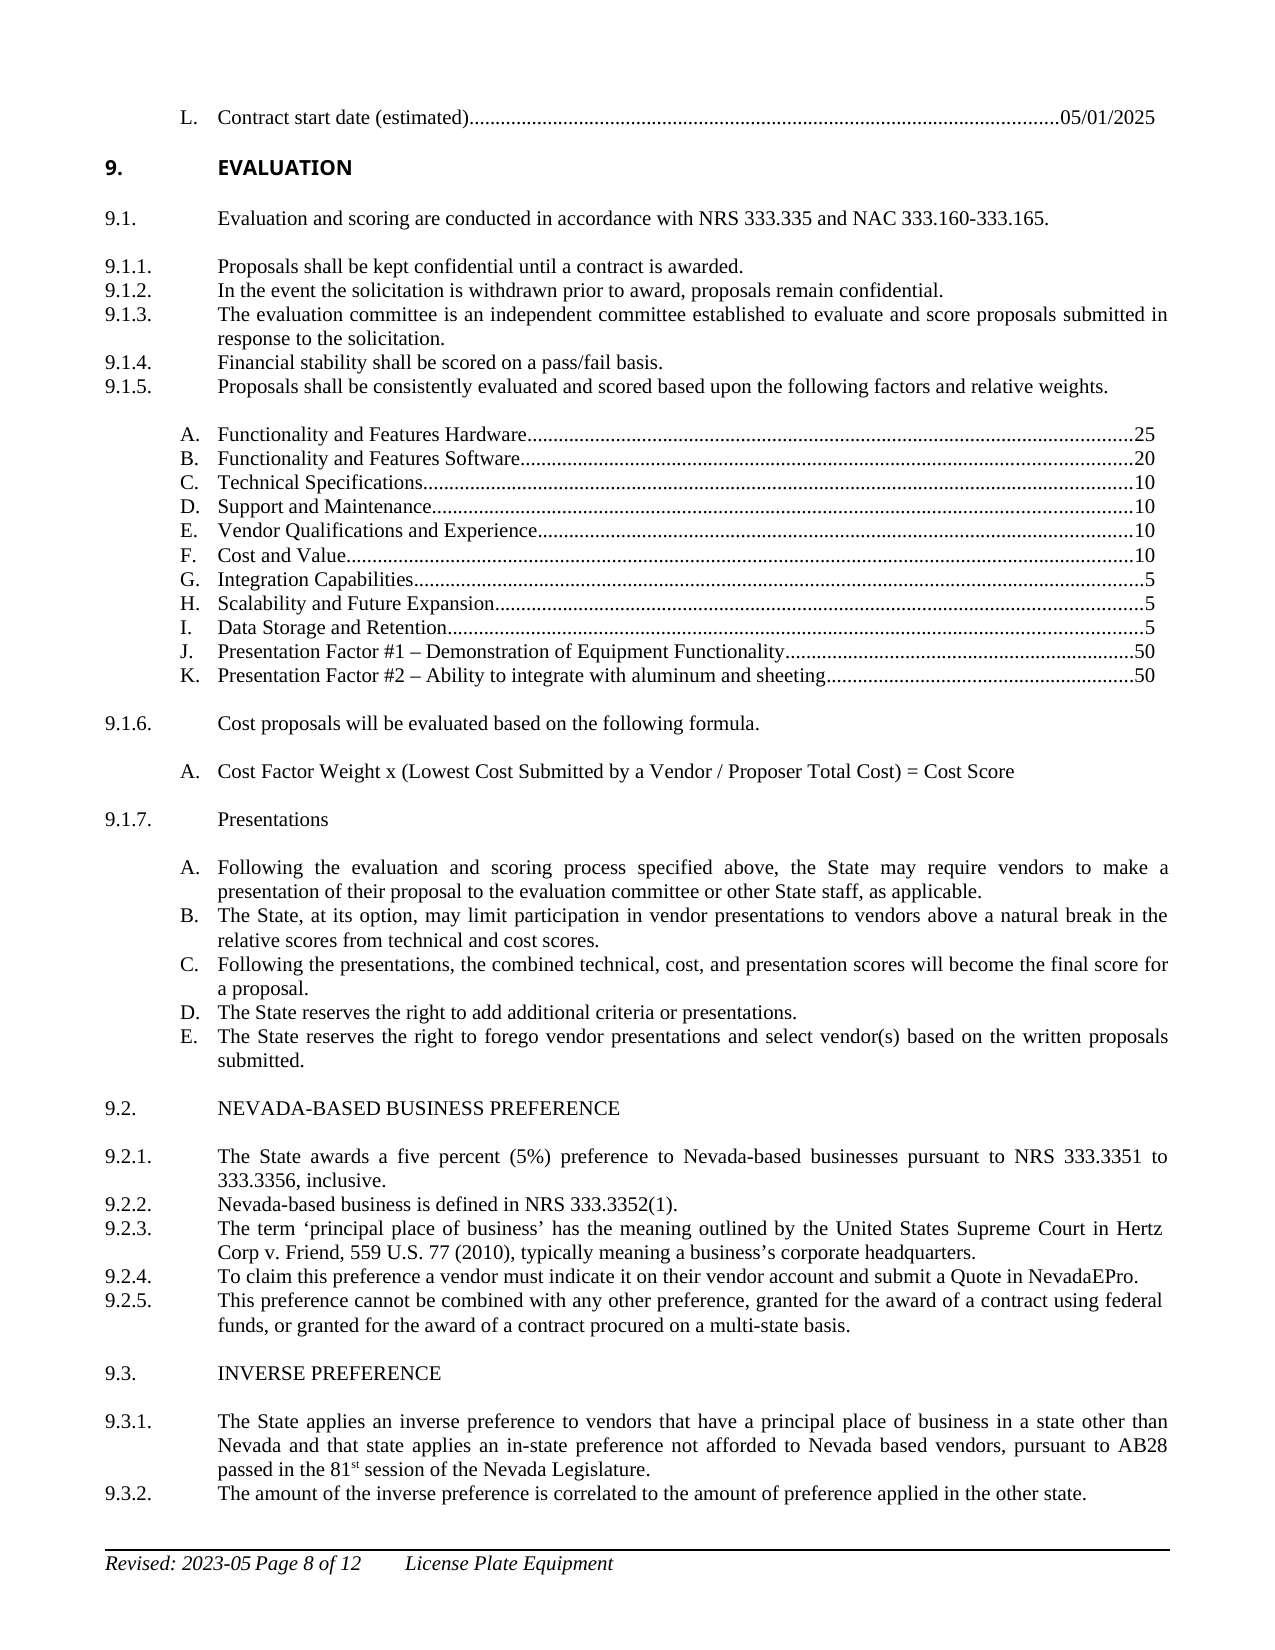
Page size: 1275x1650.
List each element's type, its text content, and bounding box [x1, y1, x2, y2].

subtitle Support and Maintenance 10 [180, 494, 1170, 518]
subtitle EVALUATION [105, 153, 1170, 182]
subtitle Functionality and Features Software 20 [180, 446, 1170, 470]
subtitle The State awards a five percent (5%) preference to Nevada-based businesses pursuant to NRS 333.3351 to 333.3356, inclusive. [105, 1144, 1170, 1192]
subtitle Cost proposals will be evaluated based on the following formula. [105, 711, 1170, 735]
subtitle In the event the solicitation is withdrawn prior to award, proposals remain confidential. [105, 278, 1170, 302]
subtitle Vendor Qualifications and Experience 10 [180, 518, 1170, 542]
subtitle Data Storage and Retention 5 [180, 615, 1170, 639]
subtitle NEVADA-BASED BUSINESS PREFERENCE [105, 1096, 1170, 1120]
subtitle The amount of the inverse preference is correlated to the amount of preference applied in the other state. [105, 1481, 1164, 1505]
subtitle Financial stability shall be scored on a pass/fail basis. [105, 350, 1170, 374]
subtitle Proposals shall be consistently evaluated and scored based upon the following factors and relative weights. [105, 374, 1170, 398]
subtitle The State reserves the right to add additional criteria or presentations. [180, 1000, 1170, 1024]
subtitle Nevada-based business is defined in NRS 333.3352(1). [105, 1192, 1164, 1216]
subtitle To claim this preference a vendor must indicate it on their vendor account and submit a Quote in NevadaEPro. [105, 1264, 1164, 1288]
subtitle The State reserves the right to forego vendor presentations and select vendor(s) based on the written proposals submitted. [180, 1024, 1170, 1072]
subtitle Contract start date (estimated) 05/01/2025 [180, 105, 1170, 129]
subtitle The State, at its option, may limit participation in vendor presentations to vendors above a natural break in the relative scores from technical and cost scores. [180, 903, 1170, 952]
subtitle INVERSE PREFERENCE [105, 1361, 1170, 1385]
subtitle Proposals shall be kept confidential until a contract is awarded. [105, 254, 1170, 278]
subtitle Presentation Factor #1 – Demonstration of Equipment Functionality 50 [180, 639, 1170, 663]
subtitle Presentations [105, 807, 1170, 831]
subtitle Scalability and Future Expansion 5 [180, 591, 1170, 615]
subtitle The term ‘principal place of business’ has the meaning outlined by the United States Supreme Court in Hertz Corp v. Friend, 559 U.S. 77 (2010), typically meaning a business’s corporate headquarters. [105, 1216, 1164, 1264]
subtitle Technical Specifications 10 [180, 470, 1170, 494]
subtitle Cost Factor Weight x (Lowest Cost Submitted by a Vendor / Proposer Total Cost) = Cost Score [180, 759, 1170, 783]
subtitle Cost and Value 10 [180, 542, 1170, 567]
subtitle Integration Capabilities 5 [180, 567, 1170, 591]
subtitle The evaluation committee is an independent committee established to evaluate and score proposals submitted in response to the solicitation. [105, 302, 1170, 350]
subtitle Evaluation and scoring are conducted in accordance with NRS 333.335 and NAC 333.160-333.165. [105, 206, 1170, 230]
subtitle Functionality and Features Hardware 25 [180, 422, 1170, 446]
subtitle Following the evaluation and scoring process specified above, the State may require vendors to make a presentation of their proposal to the evaluation committee or other State staff, as applicable. [180, 855, 1170, 903]
subtitle Following the presentations, the combined technical, cost, and presentation scores will become the final score for a proposal. [180, 952, 1170, 1000]
subtitle The State applies an inverse preference to vendors that have a principal place of business in a state other than Nevada and that state applies an in-state preference not afforded to Nevada based vendors, pursuant to AB28 passed in the 81st session of the Nevada Legislature. [105, 1409, 1170, 1481]
subtitle Presentation Factor #2 – Ability to integrate with aluminum and sheeting 50 [180, 663, 1170, 687]
